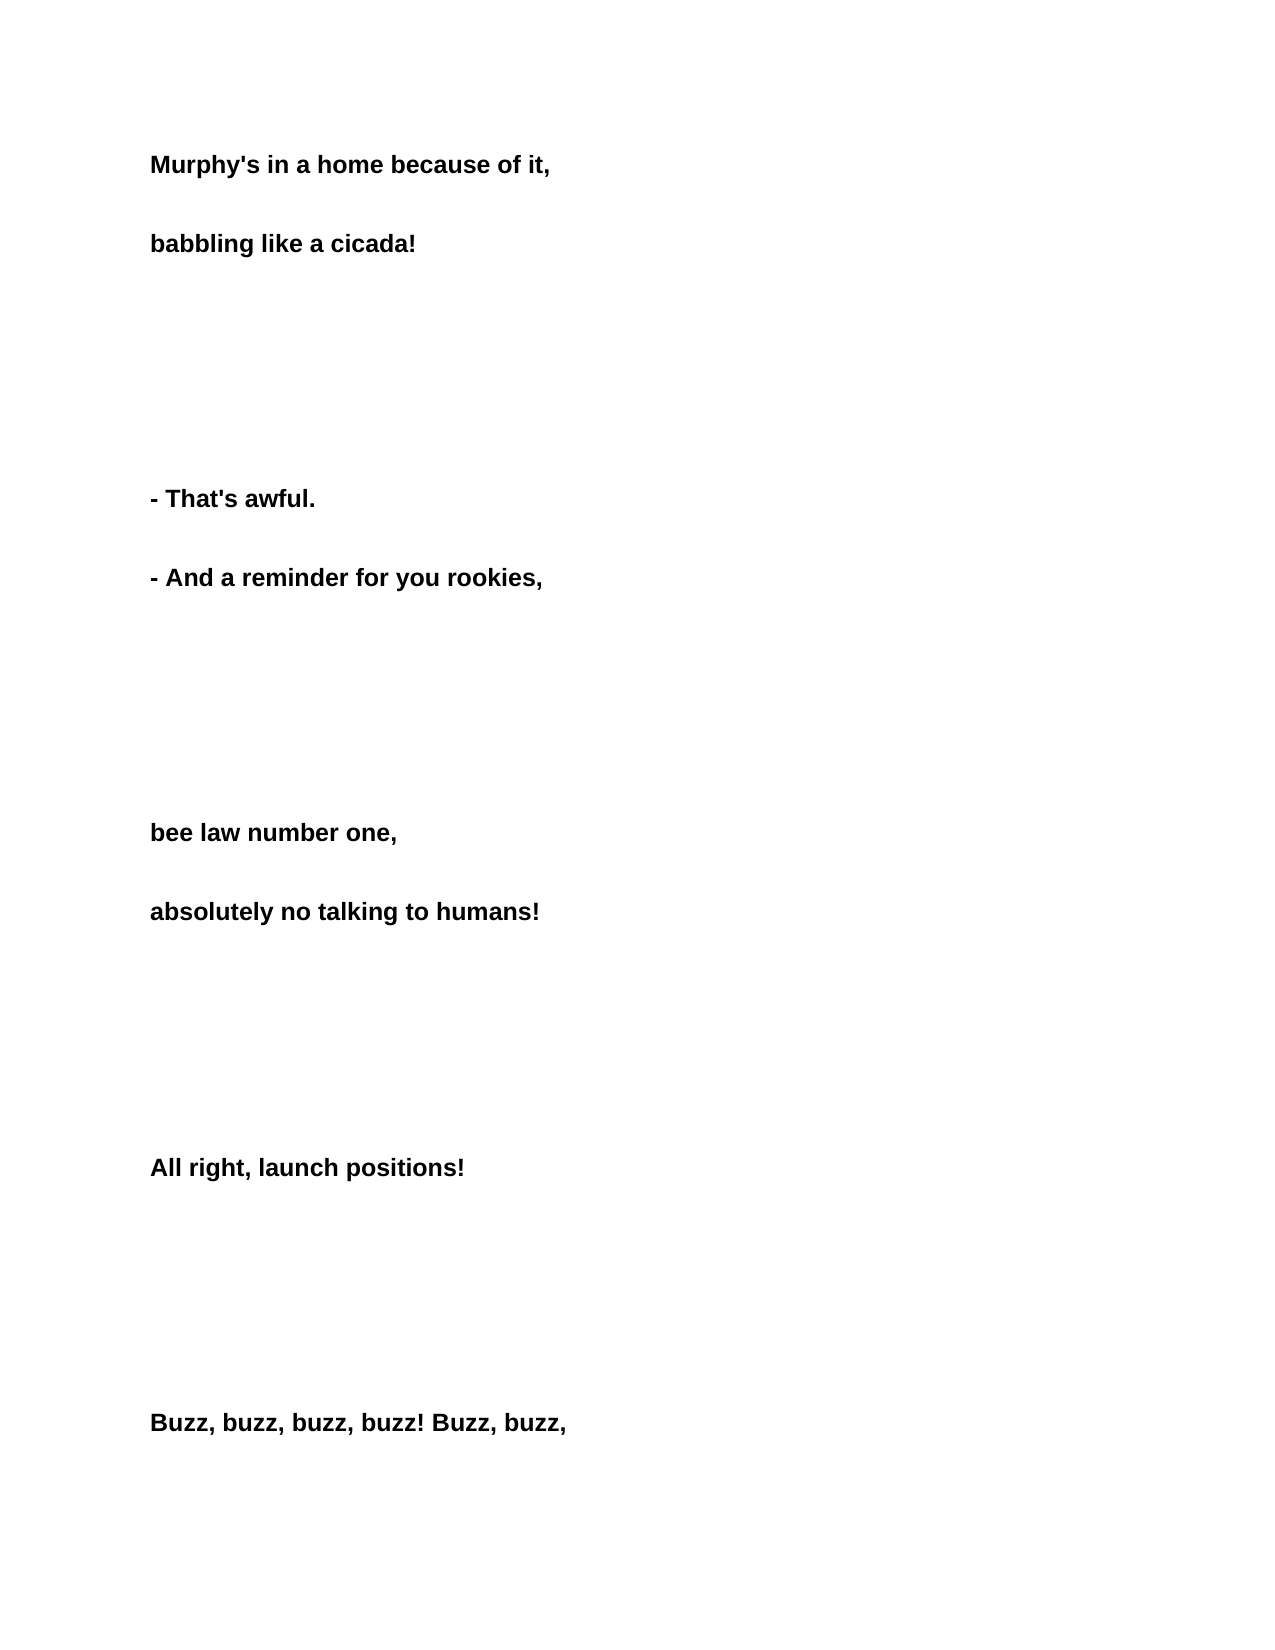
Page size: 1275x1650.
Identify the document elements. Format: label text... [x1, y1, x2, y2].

subtitle - And a reminder for you rookies, [150, 563, 1125, 592]
subtitle absolutely no talking to humans! [150, 897, 1125, 926]
subtitle Murphy's in a home because of it, [150, 150, 1125, 179]
subtitle babbling like a cicada! [150, 229, 1125, 257]
subtitle All right, launch positions! [150, 1152, 1125, 1181]
subtitle Buzz, buzz, buzz, buzz! Buzz, buzz, [150, 1408, 1125, 1437]
subtitle bee law number one, [150, 818, 1125, 847]
subtitle - That's awful. [150, 484, 1125, 513]
